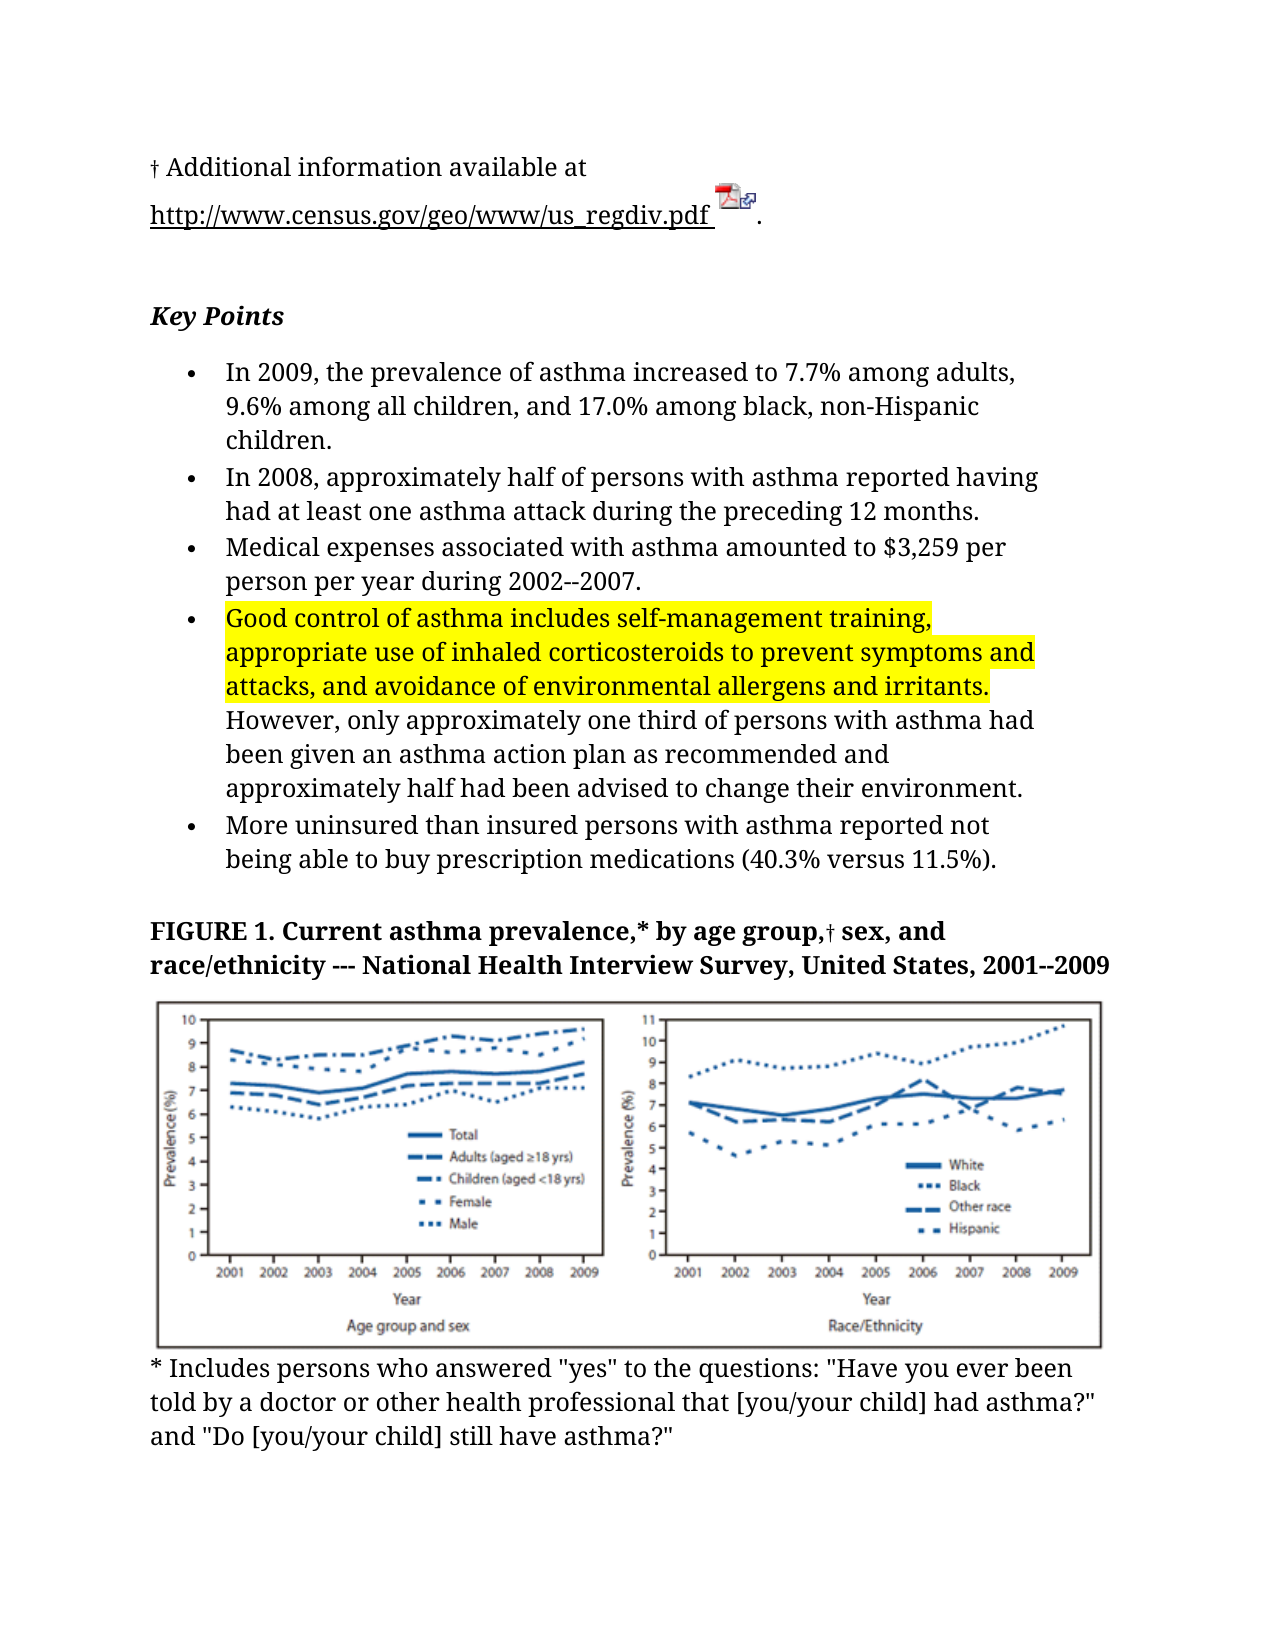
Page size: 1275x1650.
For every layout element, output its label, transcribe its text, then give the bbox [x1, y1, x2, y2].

text † Additional information available at http://www.census.gov/geo/www/us_regdiv.pdf . [150, 150, 1125, 232]
picture [150, 997, 1108, 1351]
picture [715, 183, 756, 209]
table_cell In 2009, the prevalence of asthma increased to 7.7% among adults, 9.6% among all children, and 17.0% among black, non-Hispanic children. In 2008, approximately half of persons with asthma reported having had at least one asthma attack during the preceding 12 months. Medical expenses associated with asthma amounted to $3,259 per person per year during 2002--2007. Good control of asthma includes self-management training, appropriate use of inhaled corticosteroids to prevent symptoms and attacks, and avoidance of environmental allergens and irritants. However, only approximately one third of persons with asthma had been given an asthma action plan as recommended and approximately half had been advised to change their environment. More uninsured than insured persons with asthma reported not being able to buy prescription medications (40.3% versus 11.5%). [149, 350, 1053, 880]
text FIGURE 1. Current asthma prevalence,* by age group,† sex, and race/ethnicity --- National Health Interview Survey, United States, 2001--2009 [150, 914, 1125, 982]
table_header Key Points [149, 298, 1053, 350]
text * Includes persons who answered "yes" to the questions: "Have you ever been told by a doctor or other health professional that [you/your child] had asthma?" and "Do [you/your child] still have asthma?" [150, 1351, 1125, 1453]
